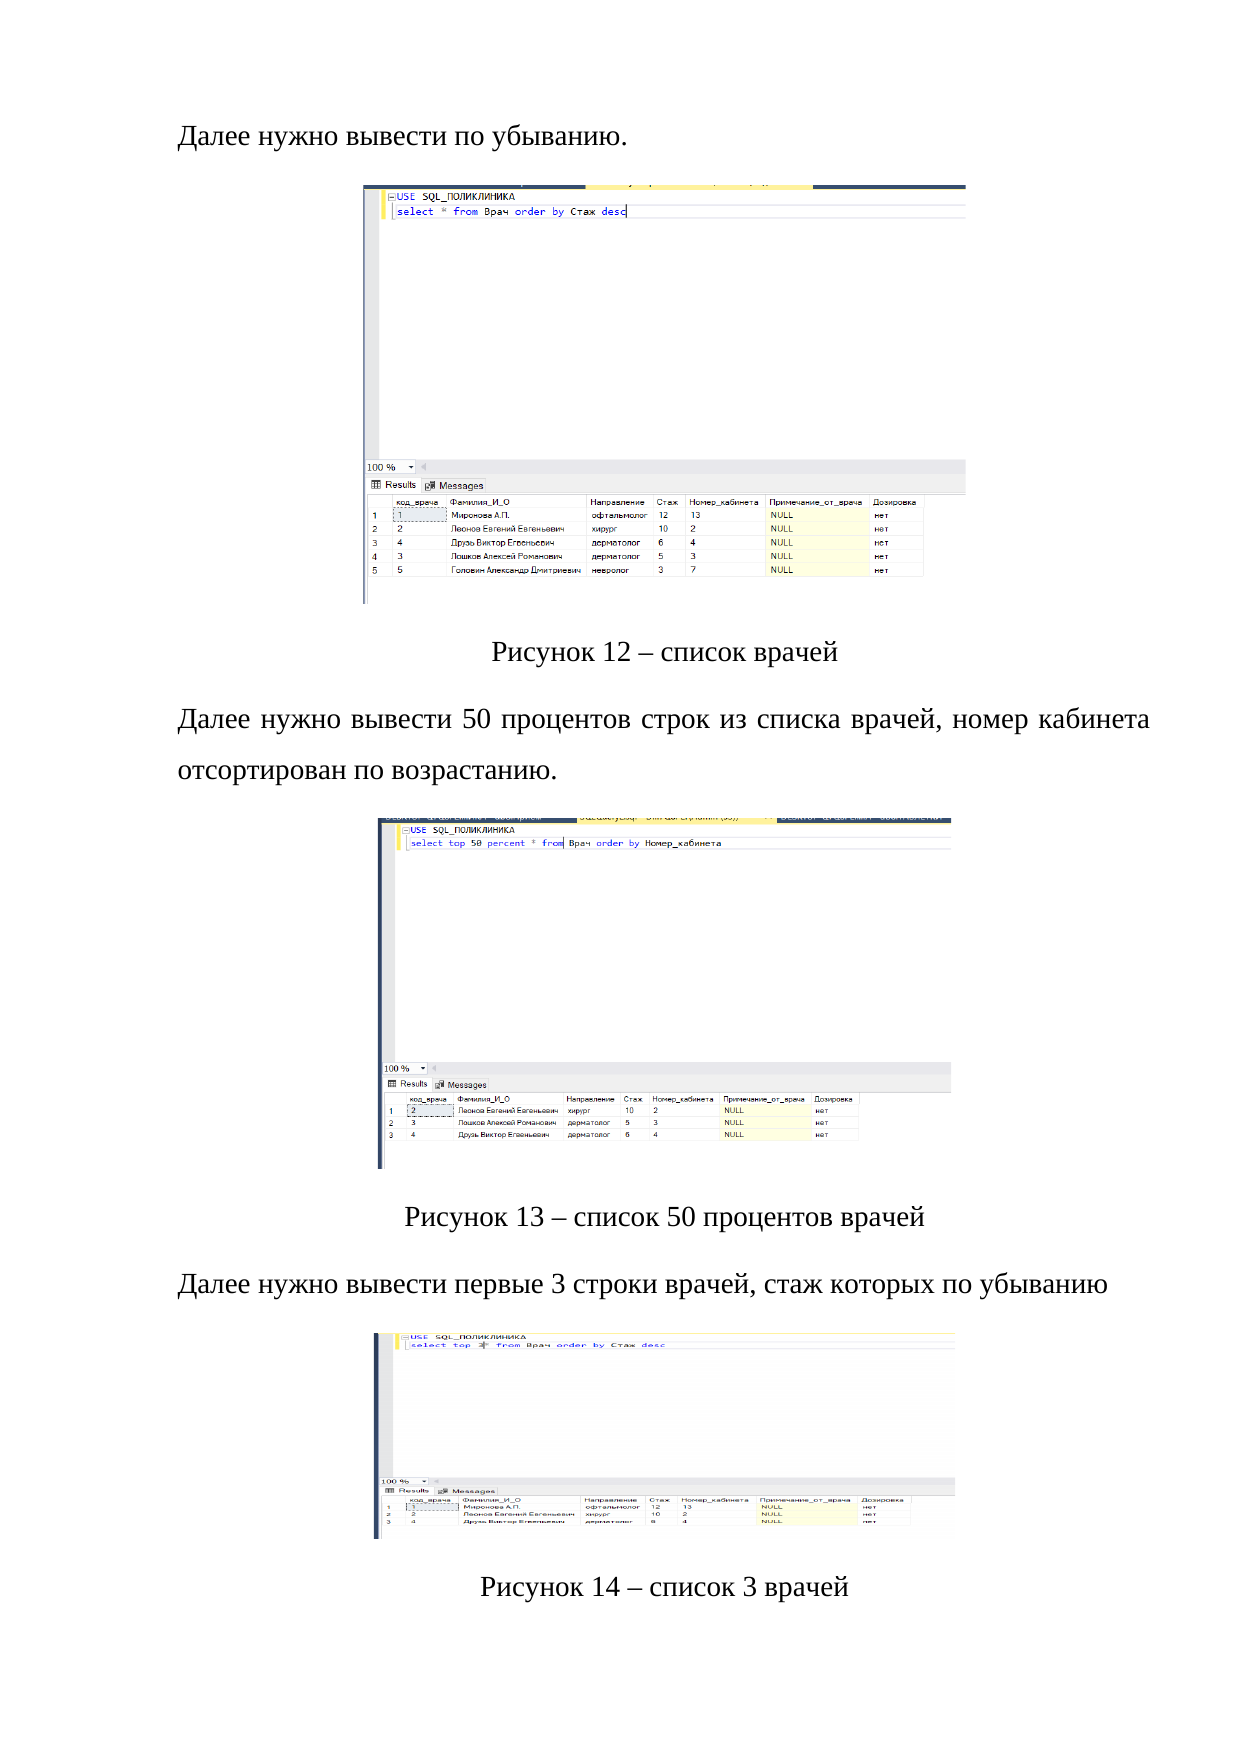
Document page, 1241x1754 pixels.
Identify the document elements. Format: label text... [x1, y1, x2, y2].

text Рисунок 14 – список 3 врачей [177, 1569, 1152, 1603]
text Рисунок 12 – список врачей [177, 634, 1152, 668]
text Рисунок 13 – список 50 процентов врачей [177, 1199, 1152, 1233]
text Далее нужно вывести по убыванию. [177, 118, 1152, 152]
picture [363, 185, 966, 604]
picture [377, 818, 952, 1169]
text Далее нужно вывести 50 процентов строк из списка врачей, номер кабинета отсортирован по возрастанию. [177, 701, 1152, 785]
picture [373, 1333, 955, 1539]
text Далее нужно вывести первые 3 строки врачей, стаж которых по убыванию [177, 1267, 1152, 1300]
